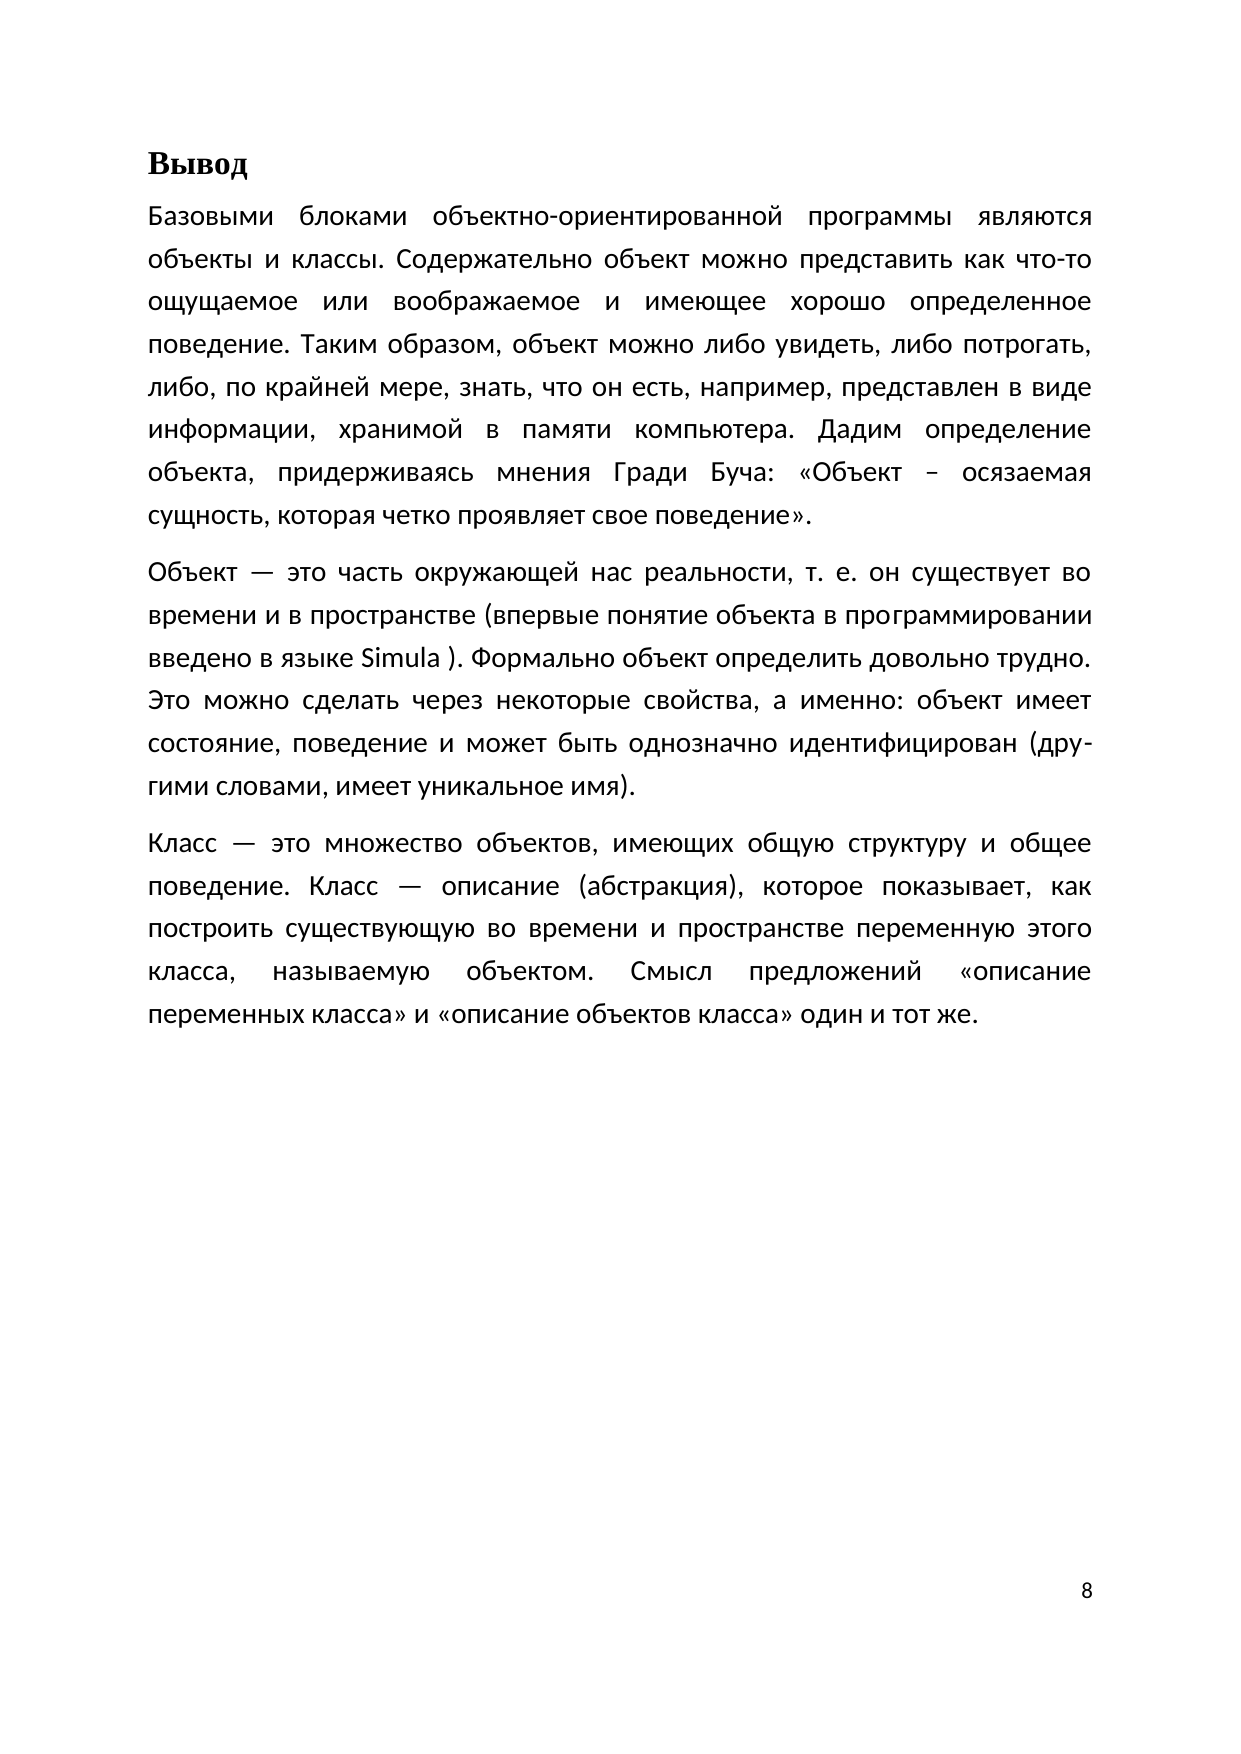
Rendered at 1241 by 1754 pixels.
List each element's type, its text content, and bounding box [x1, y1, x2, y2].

text Базовыми блоками объектно-ориентированной програм­мы являются объекты и классы. Содержательно объект мож­но представить как что-то ощущаемое или воображаемое и имеющее хорошо определенное поведение. Таким образом, объект можно либо увидеть, либо потрогать, либо, по край­ней мере, знать, что он есть, например, представлен в виде информации, хранимой в памяти компьютера. Дадим определение объекта, придерживаясь мнения Гради Буча: «Объект – осязаемая сущность, которая четко проявляет свое поведение». [148, 197, 1092, 532]
text Вывод [148, 143, 1092, 182]
text Объект — это часть окружающей нас реальности, т. е. он существует во времени и в пространстве (впервые понятие объекта в про­граммировании введено в языке Simula ). Формально объект определить довольно трудно. Это можно сделать че­рез некоторые свойства, а именно: объект имеет состояние, поведение и может быть однозначно идентифицирован (дру­гими словами, имеет уникальное имя). [148, 553, 1092, 802]
text Класс — это множество объектов, имеющих общую структуру и общее поведение. Класс — описание (абстракция), которое показывает, как построить существующую во време­ни и пространстве переменную этого класса, называемую объектом. Смысл предложений «описание переменных клас­са» и «описание объектов класса» один и тот же. [148, 824, 1092, 1031]
